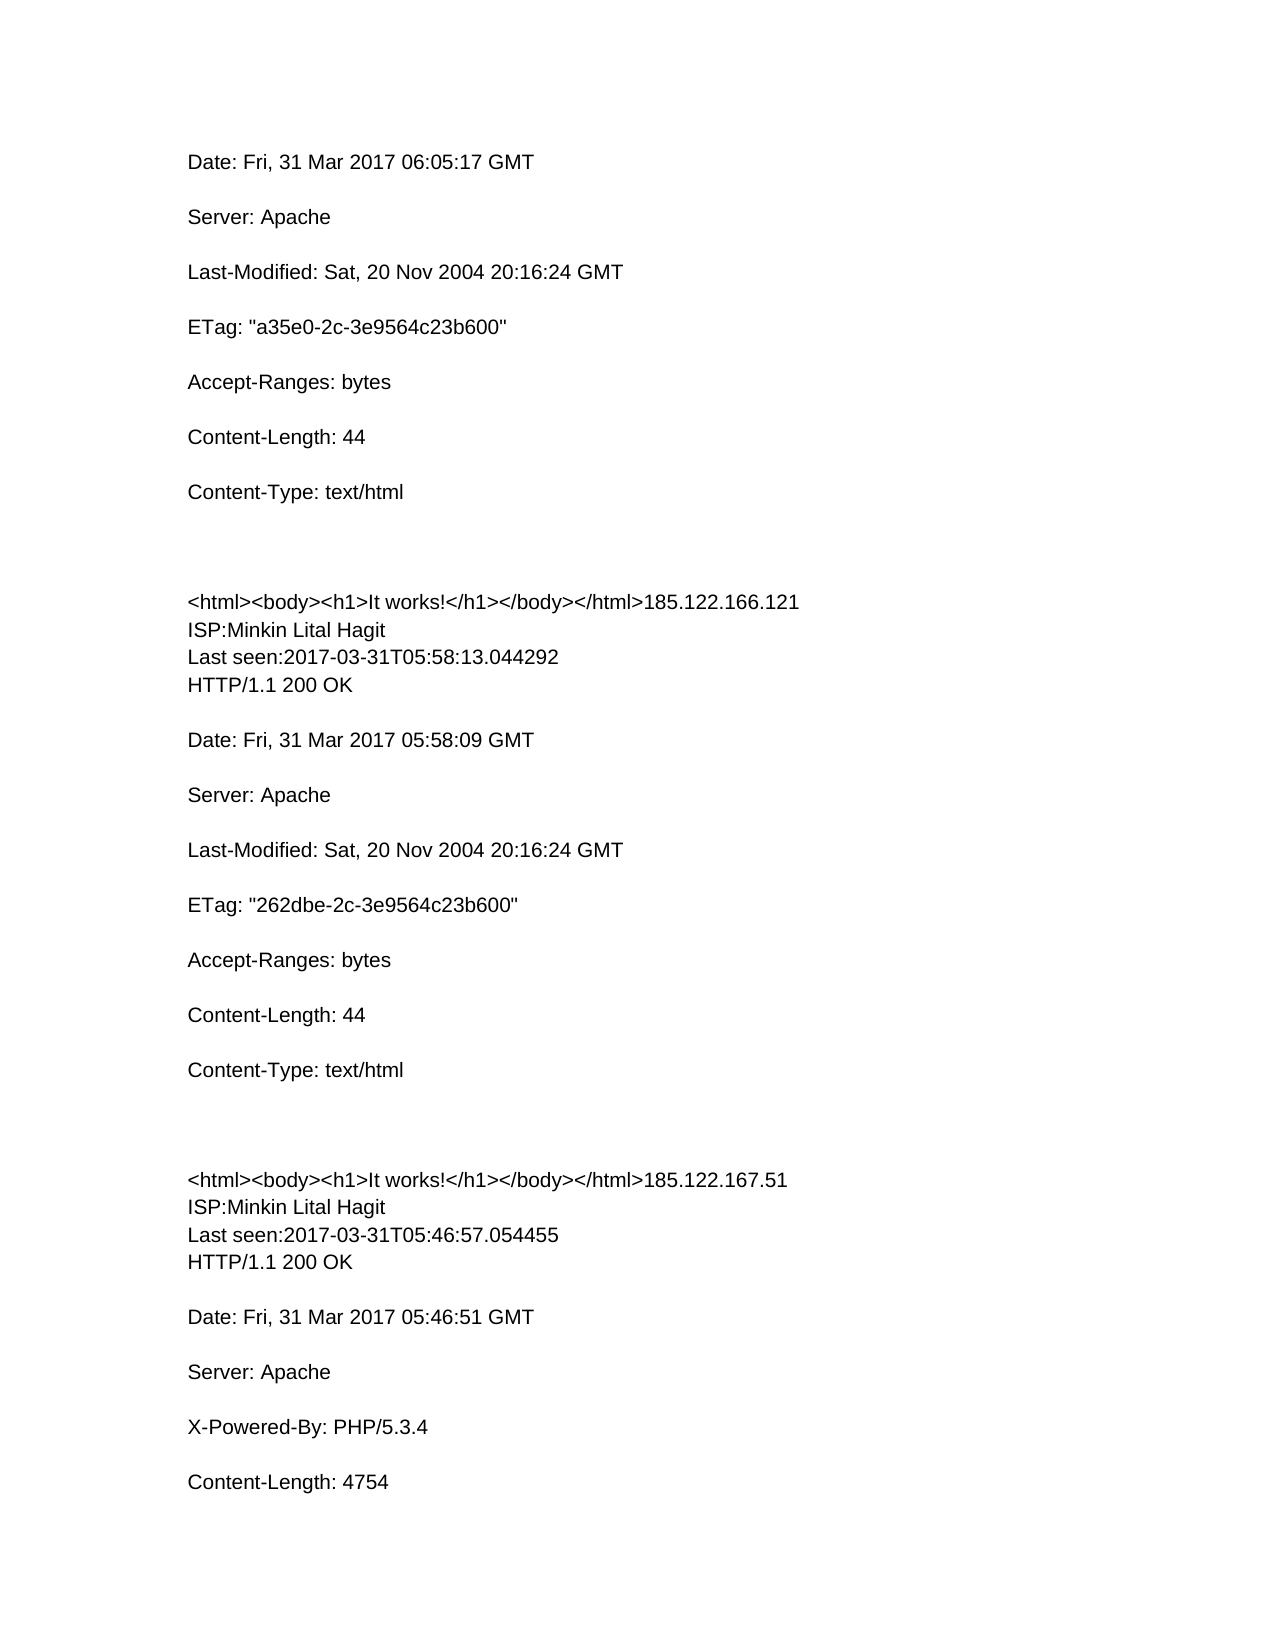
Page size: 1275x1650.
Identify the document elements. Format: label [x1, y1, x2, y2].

text [187, 150, 1087, 1494]
